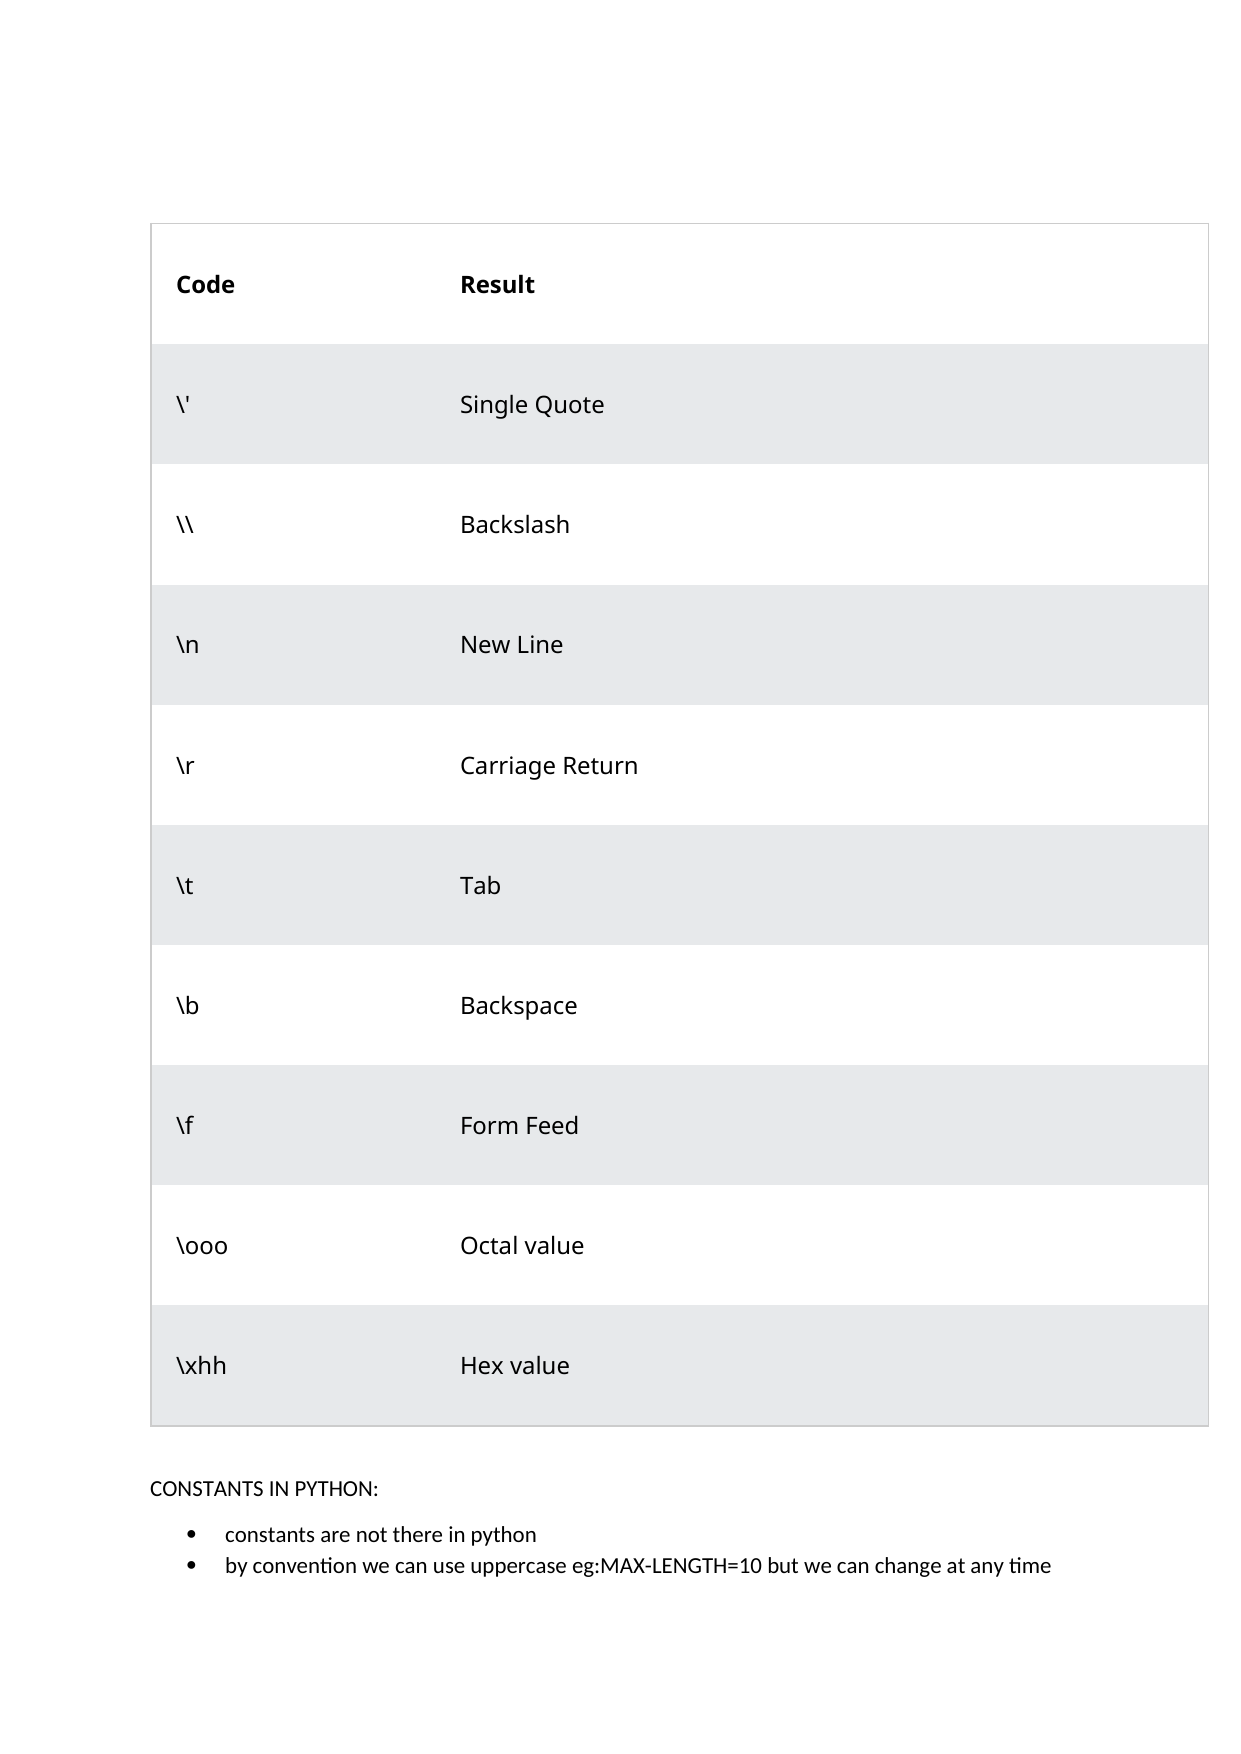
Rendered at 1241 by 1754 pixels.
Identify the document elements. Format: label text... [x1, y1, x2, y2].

table_cell Carriage Return [447, 705, 1208, 825]
table_cell Hex value [447, 1305, 1208, 1425]
table_header Code [152, 224, 447, 344]
table_cell Backspace [447, 945, 1208, 1065]
list by convention we can use uppercase eg:MAX-LENGTH=10 but we can change at any time [187, 1551, 1090, 1579]
table_cell \f [152, 1065, 447, 1185]
table_cell \r [152, 705, 447, 825]
table_cell Octal value [447, 1185, 1208, 1305]
table_cell \\ [152, 465, 447, 584]
table_cell \xhh [152, 1305, 447, 1425]
list constants are not there in python [187, 1521, 1090, 1549]
table_header Result [447, 224, 1208, 344]
table_cell Form Feed [447, 1065, 1208, 1185]
table_cell \ooo [152, 1185, 447, 1305]
table_cell \n [152, 585, 447, 705]
table_cell New Line [447, 585, 1208, 705]
table_cell \' [152, 344, 447, 464]
table_cell Tab [447, 825, 1208, 945]
table_cell \b [152, 945, 447, 1065]
table_cell \t [152, 825, 447, 945]
text CONSTANTS IN PYTHON: [150, 1474, 1090, 1502]
table_cell Single Quote [447, 344, 1208, 464]
table_cell Backslash [447, 465, 1208, 584]
